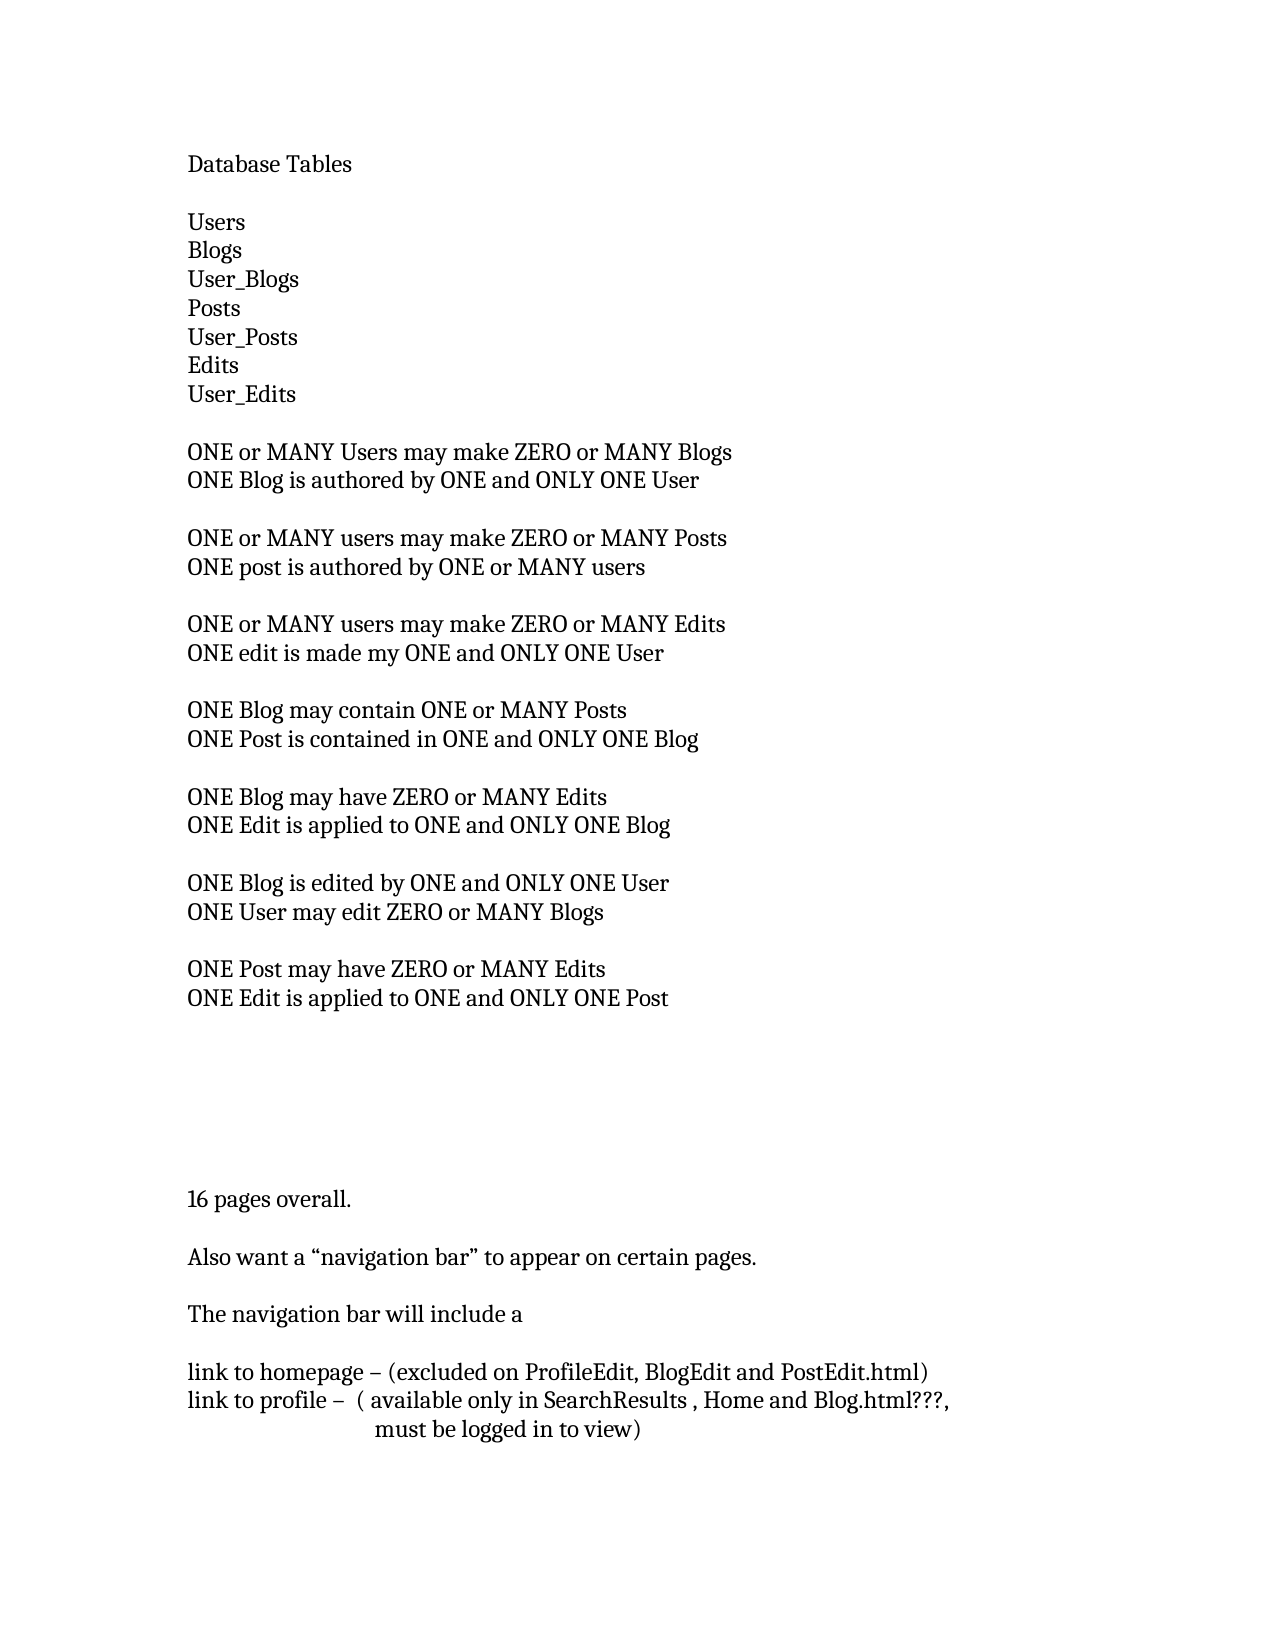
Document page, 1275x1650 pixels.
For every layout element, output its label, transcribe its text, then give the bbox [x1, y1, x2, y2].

text ONE Post is contained in ONE and ONLY ONE Blog [187, 725, 1087, 754]
text ONE post is authored by ONE or MANY users [187, 552, 1087, 581]
text must be logged in to view) [187, 1415, 1087, 1444]
text ONE Edit is applied to ONE and ONLY ONE Blog [187, 811, 1087, 840]
text ONE or MANY users may make ZERO or MANY Edits [187, 610, 1087, 639]
text ONE User may edit ZERO or MANY Blogs [187, 897, 1087, 926]
text User_Edits [187, 380, 1087, 409]
text ONE or MANY users may make ZERO or MANY Posts [187, 524, 1087, 552]
text ONE Blog may have ZERO or MANY Edits [187, 782, 1087, 811]
text link to profile – ( available only in SearchResults , Home and Blog.html???, [187, 1386, 1087, 1415]
text 16 pages overall. [187, 1185, 1087, 1214]
text ONE Edit is applied to ONE and ONLY ONE Post [187, 984, 1087, 1012]
text Also want a “navigation bar” to appear on certain pages. [187, 1242, 1087, 1271]
text User_Posts [187, 322, 1087, 351]
text Blogs [187, 236, 1087, 265]
text The navigation bar will include a [187, 1300, 1087, 1329]
text Edits [187, 351, 1087, 380]
text ONE Blog may contain ONE or MANY Posts [187, 696, 1087, 725]
text User_Blogs [187, 265, 1087, 294]
text ONE Post may have ZERO or MANY Edits [187, 955, 1087, 984]
text ONE or MANY Users may make ZERO or MANY Blogs [187, 437, 1087, 466]
text Database Tables [187, 150, 1087, 179]
text link to homepage – (excluded on ProfileEdit, BlogEdit and PostEdit.html) [187, 1357, 1087, 1386]
text ONE Blog is edited by ONE and ONLY ONE User [187, 869, 1087, 897]
text ONE edit is made my ONE and ONLY ONE User [187, 639, 1087, 667]
text Users [187, 207, 1087, 236]
text Posts [187, 294, 1087, 322]
text ONE Blog is authored by ONE and ONLY ONE User [187, 466, 1087, 495]
